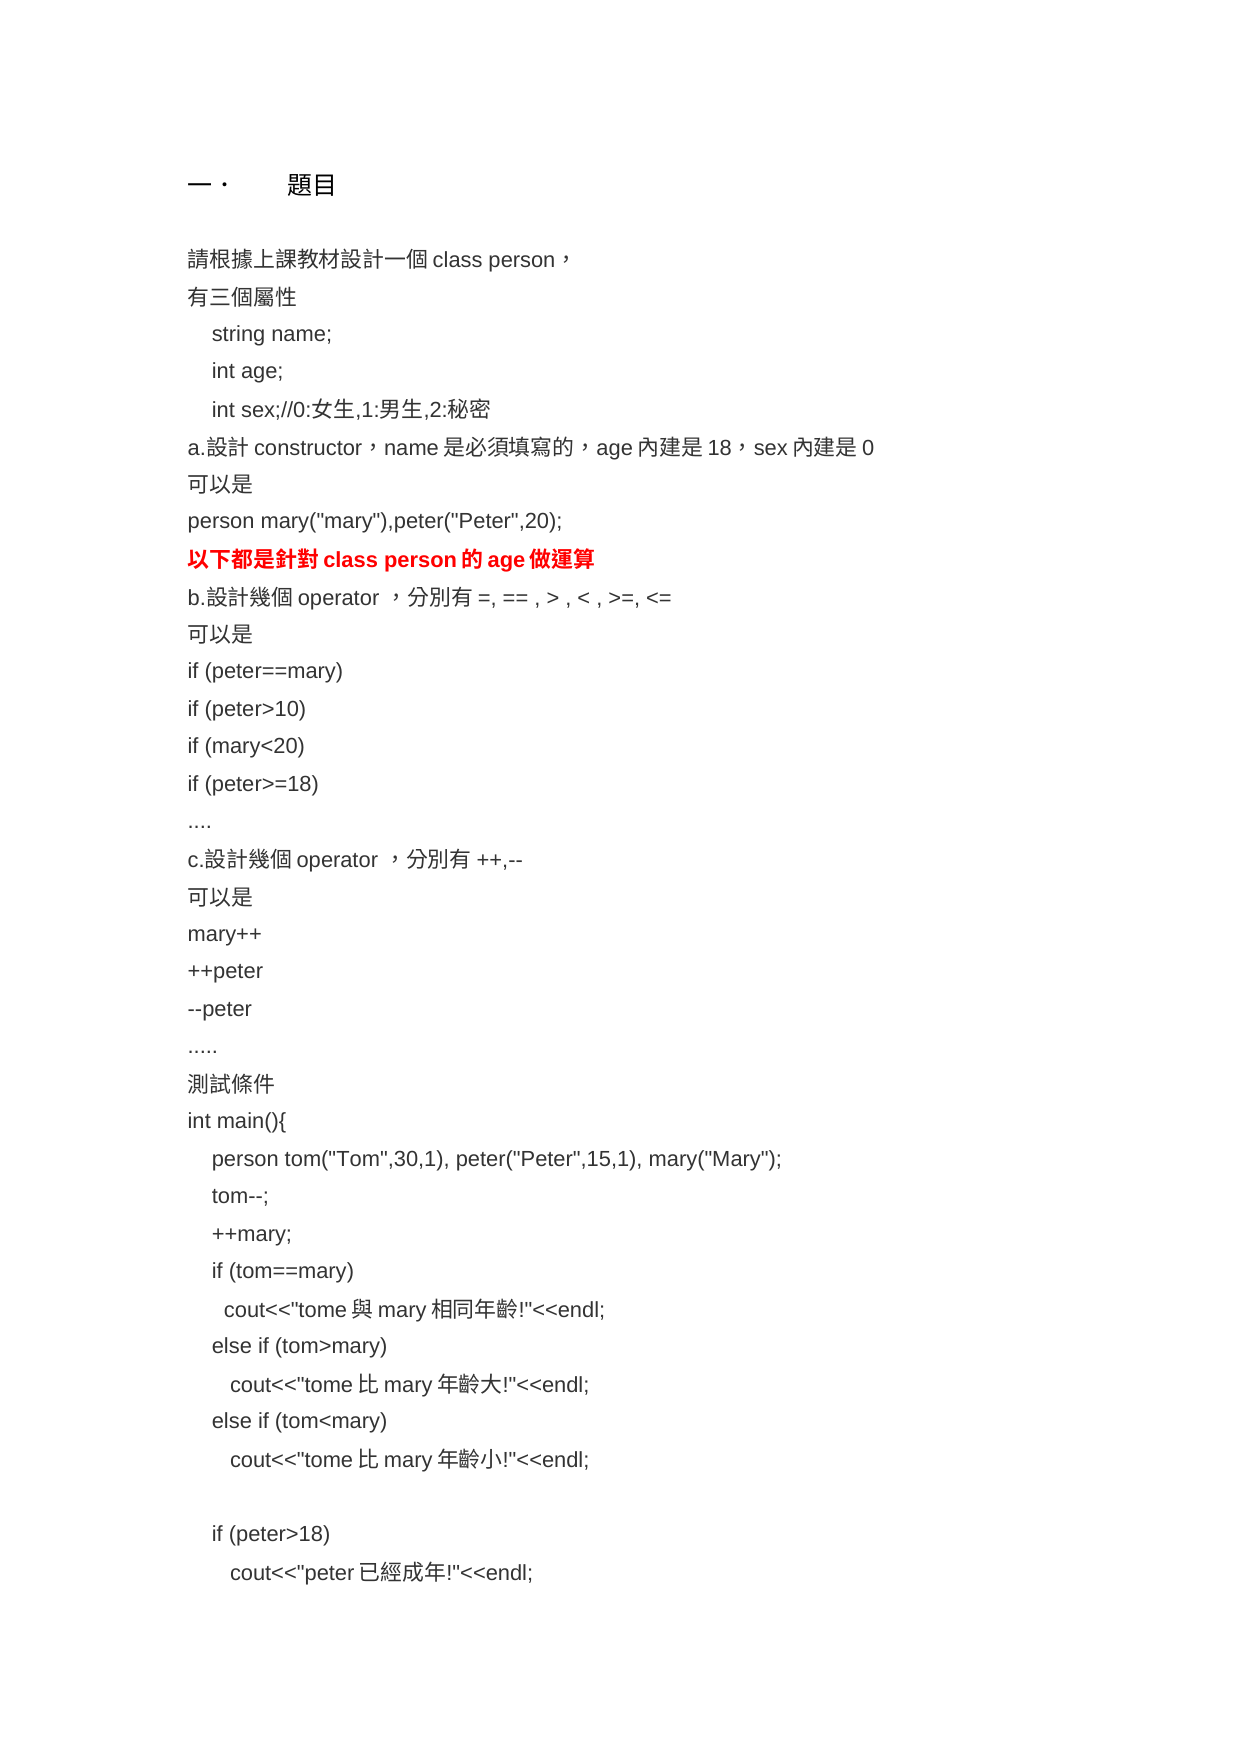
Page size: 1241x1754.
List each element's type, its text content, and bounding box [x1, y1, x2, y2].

text if (peter>10) [187, 689, 1053, 727]
text if (mary<20) [187, 727, 1053, 764]
text if (peter>18) [187, 1514, 1053, 1552]
text --peter [187, 989, 1053, 1027]
text else if (tom>mary) [187, 1327, 1053, 1364]
text b.設計幾個operator ，分別有 =, == , > , < , >=, <= [187, 577, 1053, 614]
text person tom("Tom",30,1), peter("Peter",15,1), mary("Mary"); [187, 1139, 1053, 1177]
text else if (tom<mary) [187, 1402, 1053, 1439]
text 有三個屬性 [187, 277, 1053, 314]
text tom--; [187, 1177, 1053, 1214]
text if (peter==mary) [187, 652, 1053, 689]
text ..... [187, 1027, 1053, 1064]
text cout<<"tome與mary相同年齡!"<<endl; [187, 1289, 1053, 1327]
text string name; int age; int sex;//0:女生,1:男生,2:秘密 [187, 314, 1053, 427]
text mary++ [187, 914, 1053, 952]
list 題目 [187, 164, 1053, 202]
text if (peter>=18) [187, 764, 1053, 802]
text ++peter [187, 952, 1053, 989]
text if (tom==mary) [187, 1252, 1053, 1289]
text 請根據上課教材設計一個class person， [187, 239, 1053, 277]
text cout<<"peter已經成年!"<<endl; [187, 1552, 1053, 1589]
text a.設計constructor，name是必須填寫的，age內建是18，sex內建是0 [187, 427, 1053, 464]
text person mary("mary"),peter("Peter",20); [187, 502, 1053, 539]
text cout<<"tome比mary年齡小!"<<endl; [187, 1439, 1053, 1477]
text 測試條件 [187, 1064, 1053, 1102]
text .... [187, 802, 1053, 839]
text 以下都是針對class person的age做運算 [187, 539, 1053, 577]
text 可以是 [187, 877, 1053, 914]
text int main(){ [187, 1102, 1053, 1139]
text c.設計幾個operator ，分別有 ++,-- [187, 839, 1053, 877]
text 可以是 [187, 614, 1053, 652]
text cout<<"tome比mary年齡大!"<<endl; [187, 1364, 1053, 1402]
text 可以是 [187, 464, 1053, 502]
text ++mary; [187, 1214, 1053, 1252]
